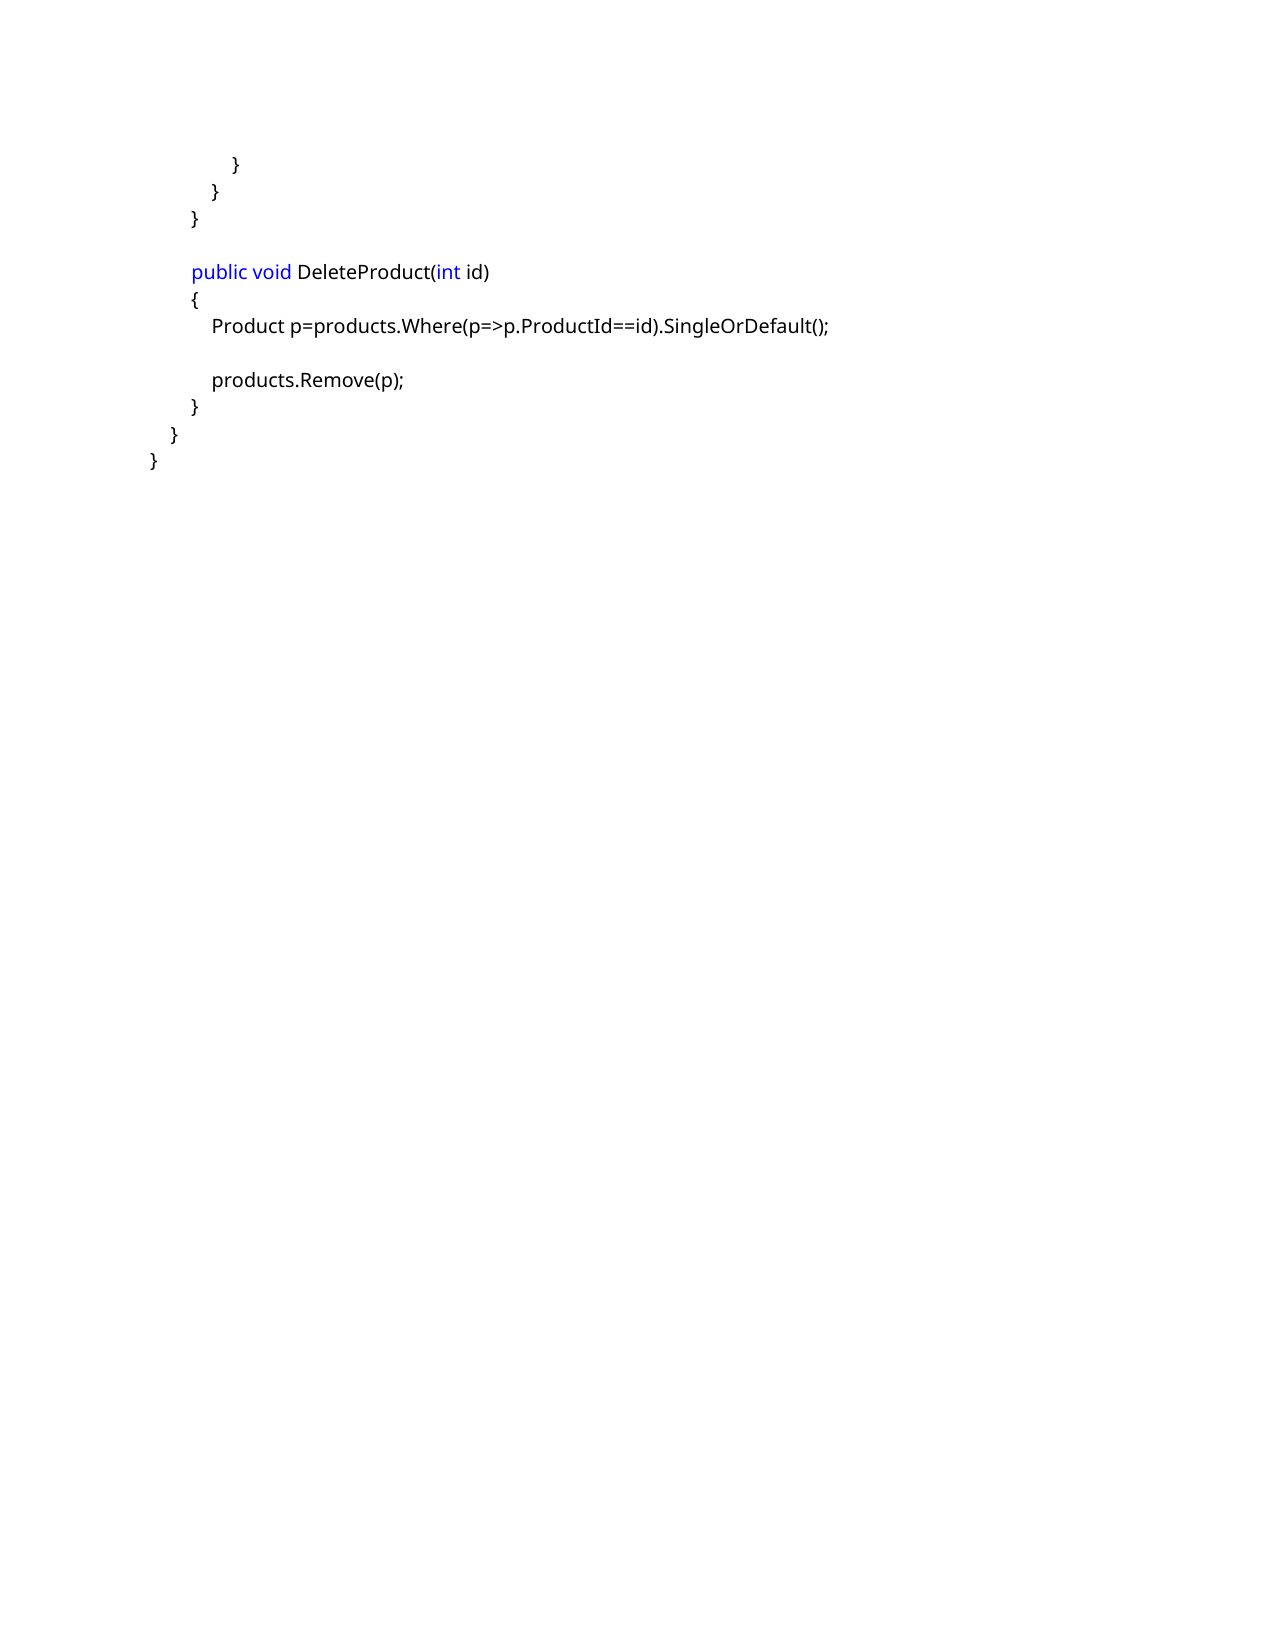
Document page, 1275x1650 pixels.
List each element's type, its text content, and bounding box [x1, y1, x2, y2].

text } [150, 150, 1125, 177]
text } [150, 420, 1125, 447]
text { [150, 285, 1125, 312]
text } [150, 204, 1125, 231]
text } [150, 393, 1125, 420]
text } [150, 447, 1125, 474]
text Product p=products.Where(p=>p.ProductId==id).SingleOrDefault(); [150, 312, 1125, 339]
text products.Remove(p); [150, 366, 1125, 393]
text public void DeleteProduct(int id) [150, 258, 1125, 285]
text } [150, 177, 1125, 204]
